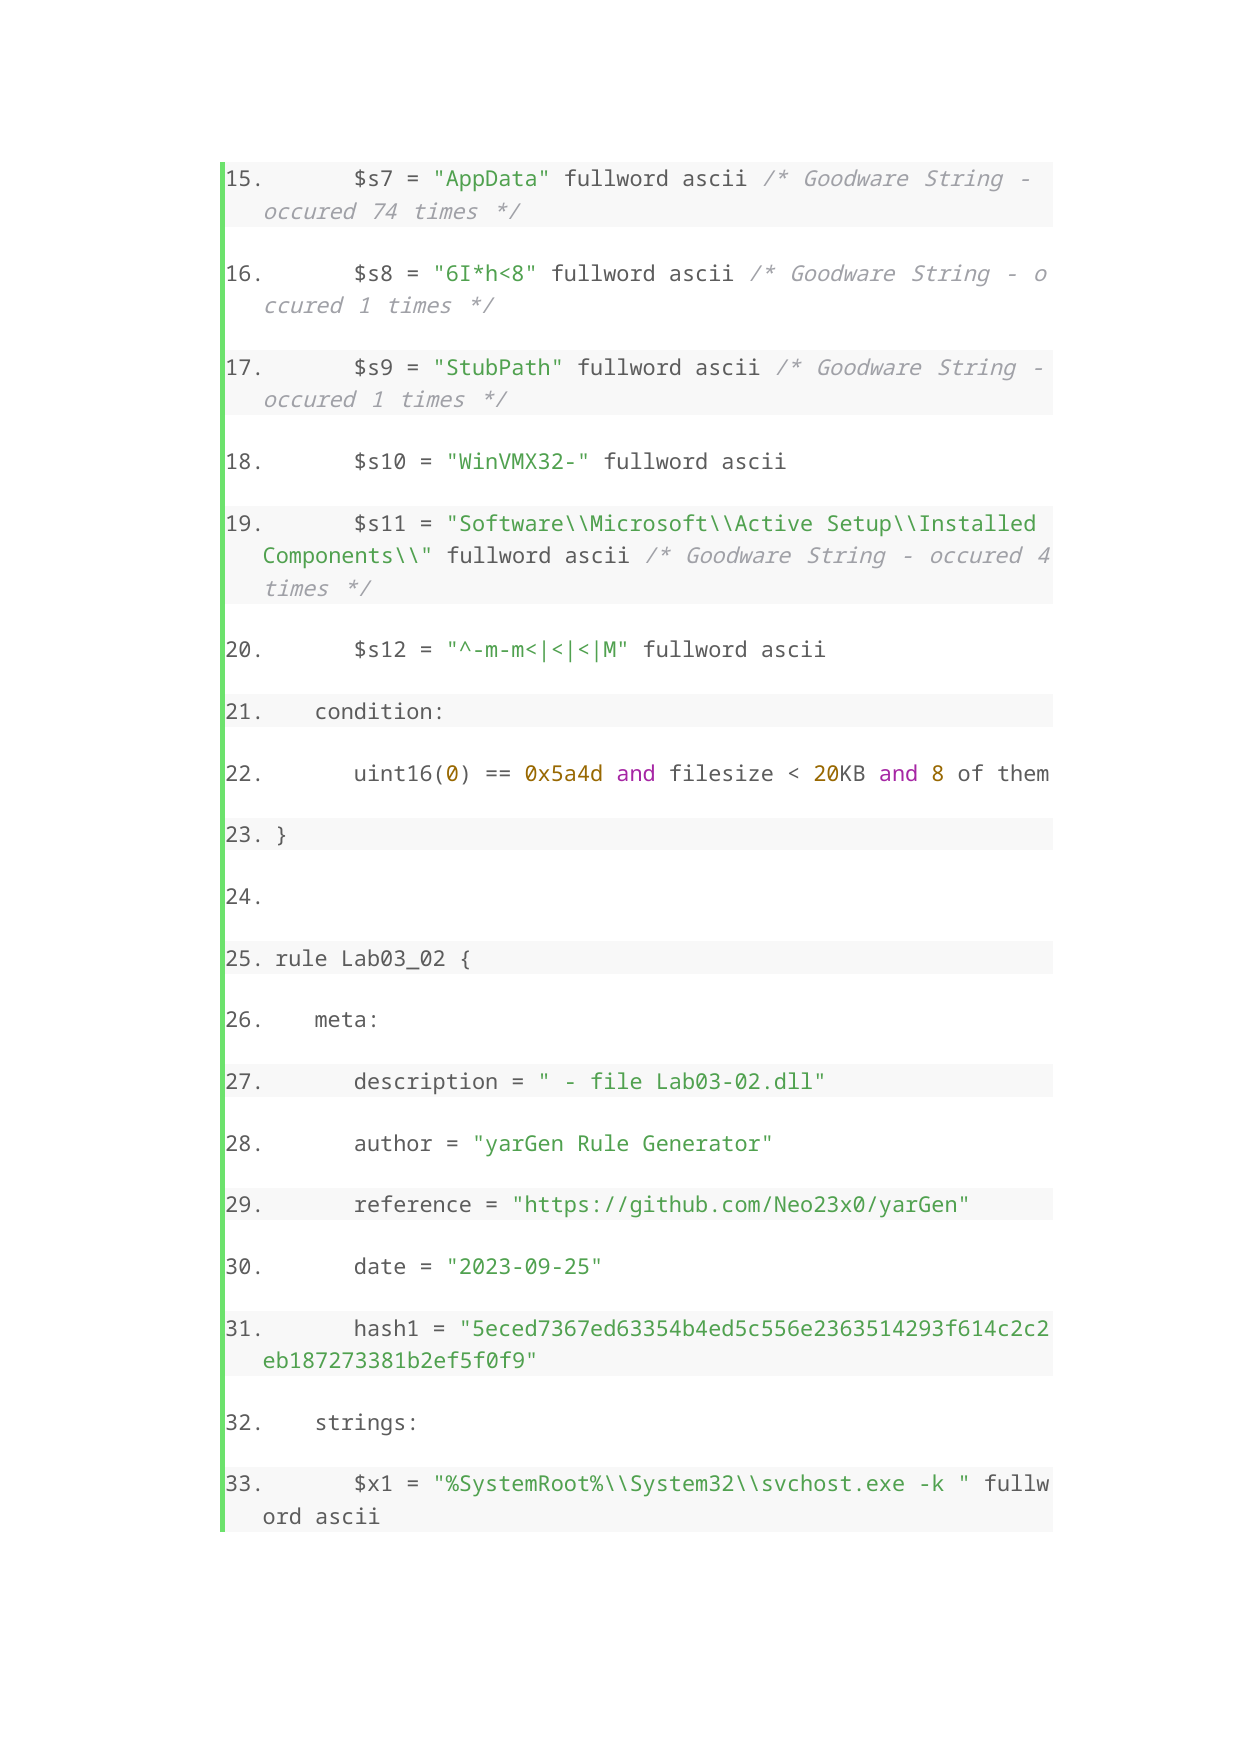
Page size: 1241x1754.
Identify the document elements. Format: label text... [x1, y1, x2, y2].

list description = " - file Lab03-02.dll" [225, 1064, 1053, 1097]
list condition: [225, 694, 1053, 727]
list uint16(0) == 0x5a4d and filesize < 20KB and 8 of them [225, 756, 1053, 789]
list } [225, 818, 1053, 850]
list $s10 = "WinVMX32-" fullword ascii [225, 444, 1053, 477]
list $x1 = "%SystemRoot%\\System32\\svchost.exe -k " fullword ascii [225, 1467, 1053, 1532]
list $s7 = "AppData" fullword ascii /* Goodware String - occured 74 times */ [225, 162, 1053, 227]
list author = "yarGen Rule Generator" [225, 1126, 1053, 1159]
list strings: [225, 1405, 1053, 1438]
list $s8 = "6I*h<8" fullword ascii /* Goodware String - occured 1 times */ [225, 256, 1053, 321]
list date = "2023-09-25" [225, 1249, 1053, 1282]
list $s9 = "StubPath" fullword ascii /* Goodware String - occured 1 times */ [225, 350, 1053, 415]
list $s11 = "Software\\Microsoft\\Active Setup\\Installed Components\\" fullword ascii /* Goodware String - occured 4 times */ [225, 506, 1053, 604]
list meta: [225, 1003, 1053, 1035]
list rule Lab03_02 { [225, 941, 1053, 974]
list hash1 = "5eced7367ed63354b4ed5c556e2363514293f614c2c2eb187273381b2ef5f0f9" [225, 1311, 1053, 1376]
list $s12 = "^-m-m<|<|<|M" fullword ascii [225, 633, 1053, 665]
list reference = "https://github.com/Neo23x0/yarGen" [225, 1188, 1053, 1220]
